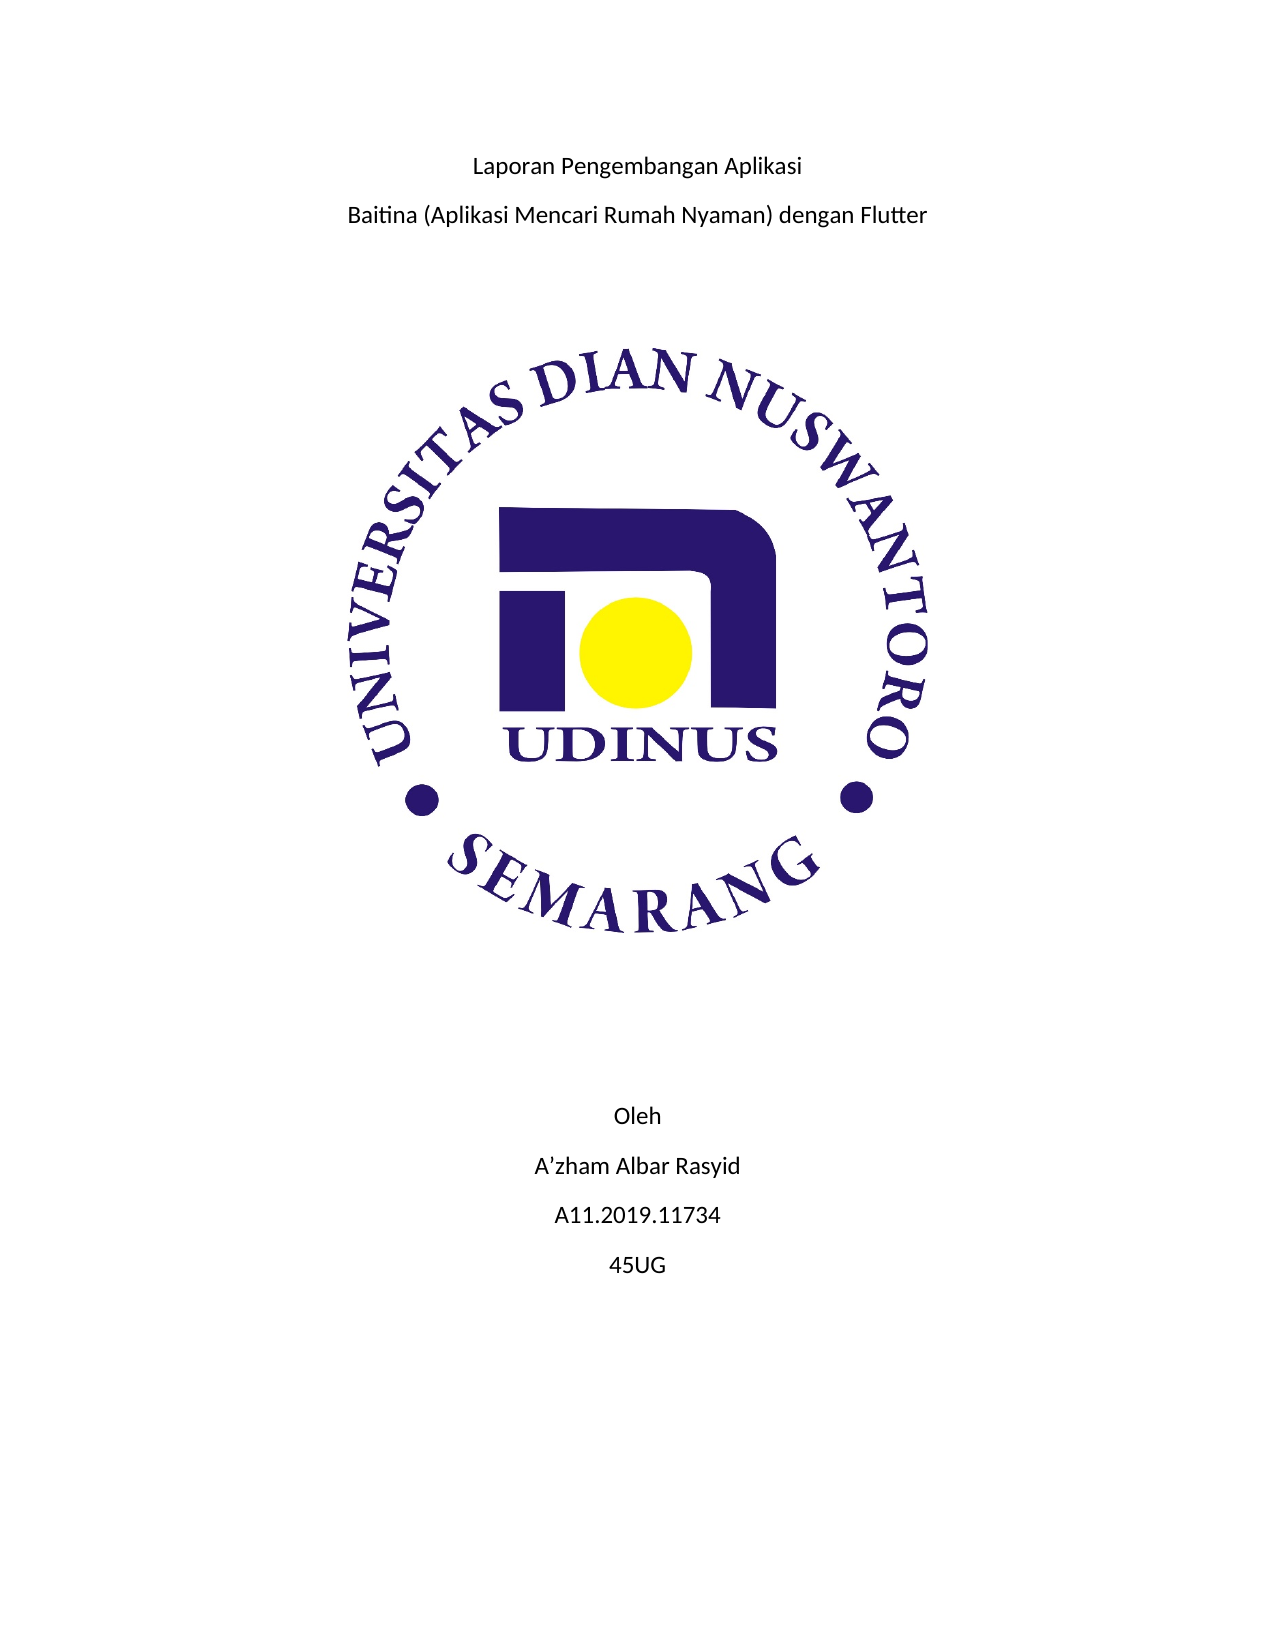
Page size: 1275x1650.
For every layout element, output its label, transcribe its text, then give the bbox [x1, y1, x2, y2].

text 45UG [150, 1249, 1125, 1279]
text A11.2019.11734 [150, 1199, 1125, 1230]
text Laporan Pengembangan Aplikasi [150, 150, 1125, 181]
text Oleh [150, 1100, 1125, 1131]
text A’zham Albar Rasyid [150, 1150, 1125, 1180]
picture [347, 348, 928, 933]
text Baitina (Aplikasi Mencari Rumah Nyaman) dengan Flutter [150, 199, 1125, 230]
